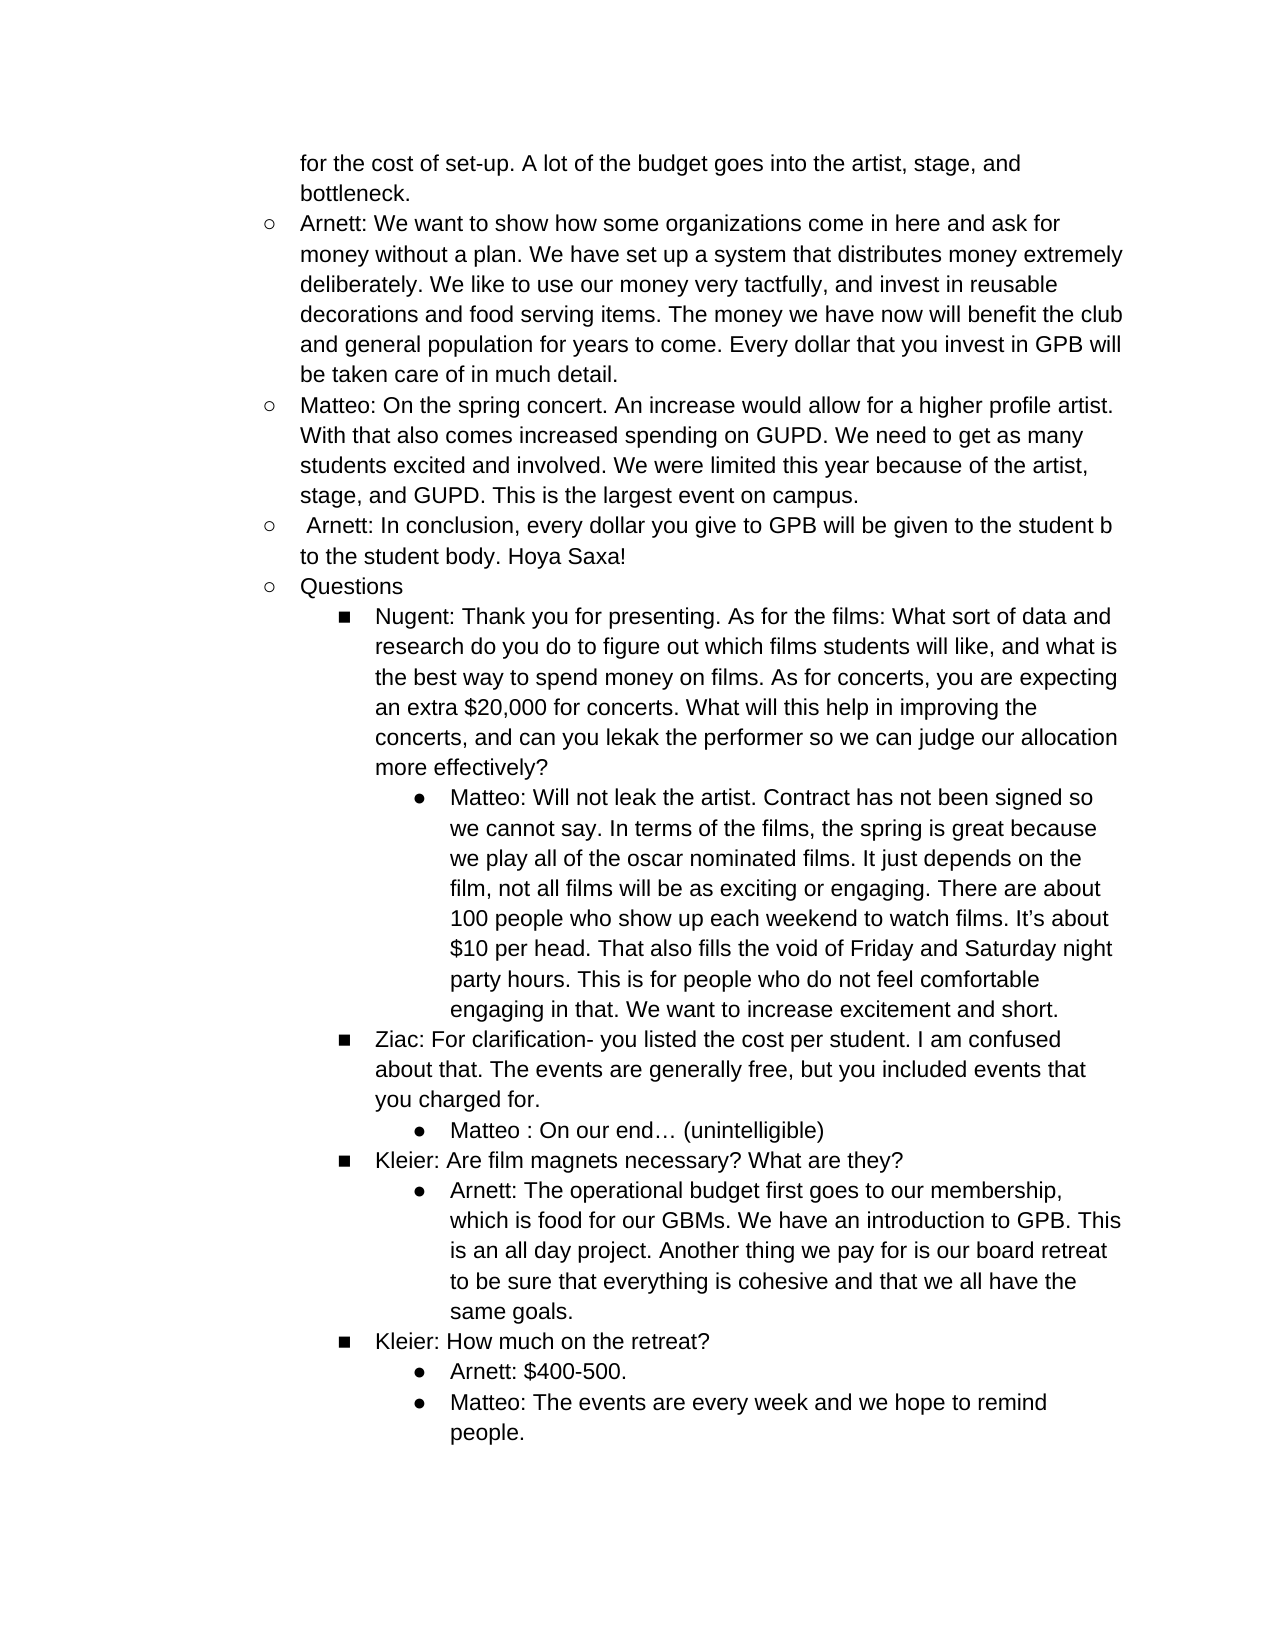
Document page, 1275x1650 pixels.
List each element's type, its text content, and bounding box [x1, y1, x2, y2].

list Matteo : On our end… (unintelligible) [412, 1117, 1125, 1143]
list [262, 150, 1125, 207]
list Ziac: For clarification- you listed the cost per student. I am confused about that. The events are generally free, but you included events that you charged for. [337, 1026, 1125, 1113]
list Arnett: We want to show how some organizations come in here and ask for money without a plan. We have set up a system that distributes money extremely deliberately. We like to use our money very tactfully, and invest in reusable decorations and food serving items. The money we have now will benefit the club and general population for years to come. Every dollar that you invest in GPB will be taken care of in much detail. [262, 210, 1125, 388]
list Nugent: Thank you for presenting. As for the films: What sort of data and research do you do to figure out which films students will like, and what is the best way to spend money on films. As for concerts, you are expecting an extra $20,000 for concerts. What will this help in improving the concerts, and can you lekak the performer so we can judge our allocation more effectively? [337, 603, 1125, 781]
list Matteo: The events are every week and we hope to remind people. [412, 1388, 1125, 1445]
list Arnett: In conclusion, every dollar you give to GPB will be given to the student b to the student body. Hoya Saxa! [262, 512, 1125, 569]
list Arnett: $400-500. [412, 1358, 1125, 1385]
list Questions [262, 573, 1125, 599]
list Kleier: How much on the retreat? [337, 1328, 1125, 1354]
list Arnett: The operational budget first goes to our membership, which is food for our GBMs. We have an introduction to GPB. This is an all day project. Another thing we pay for is our board retreat to be sure that everything is cohesive and that we all have the same goals. [412, 1177, 1125, 1324]
list Matteo: On the spring concert. An increase would allow for a higher profile artist. With that also comes increased spending on GUPD. We need to get as many students excited and involved. We were limited this year because of the artist, stage, and GUPD. This is the largest event on campus. [262, 392, 1125, 509]
list Kleier: Are film magnets necessary? What are they? [337, 1147, 1125, 1173]
list Matteo: Will not leak the artist. Contract has not been signed so we cannot say. In terms of the films, the spring is great because we play all of the oscar nominated films. It just depends on the film, not all films will be as exciting or engaging. There are about 100 people who show up each weekend to watch films. It’s about $10 per head. That also fills the void of Friday and Saturday night party hours. This is for people who do not feel comfortable engaging in that. We want to increase excitement and short. [412, 784, 1125, 1022]
